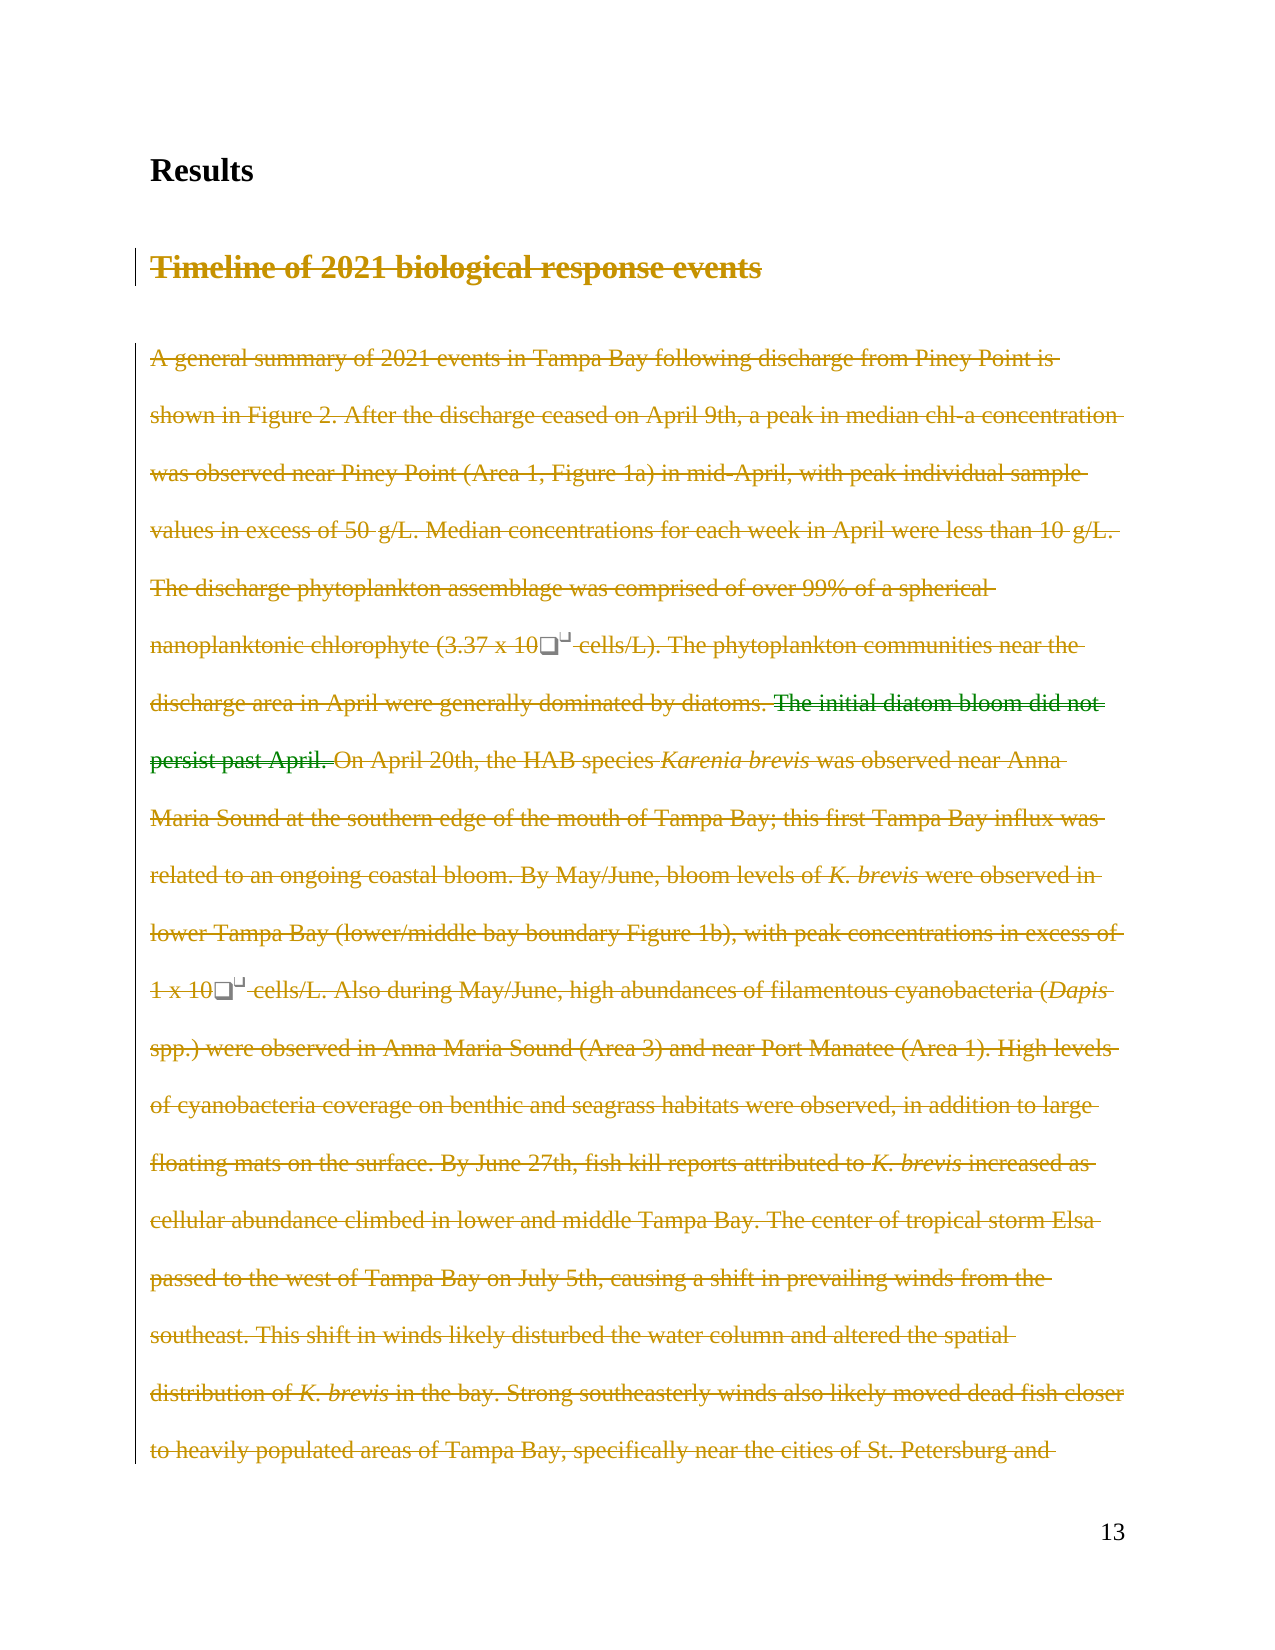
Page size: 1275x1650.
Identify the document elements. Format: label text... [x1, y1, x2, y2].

subtitle Results [150, 150, 1125, 188]
